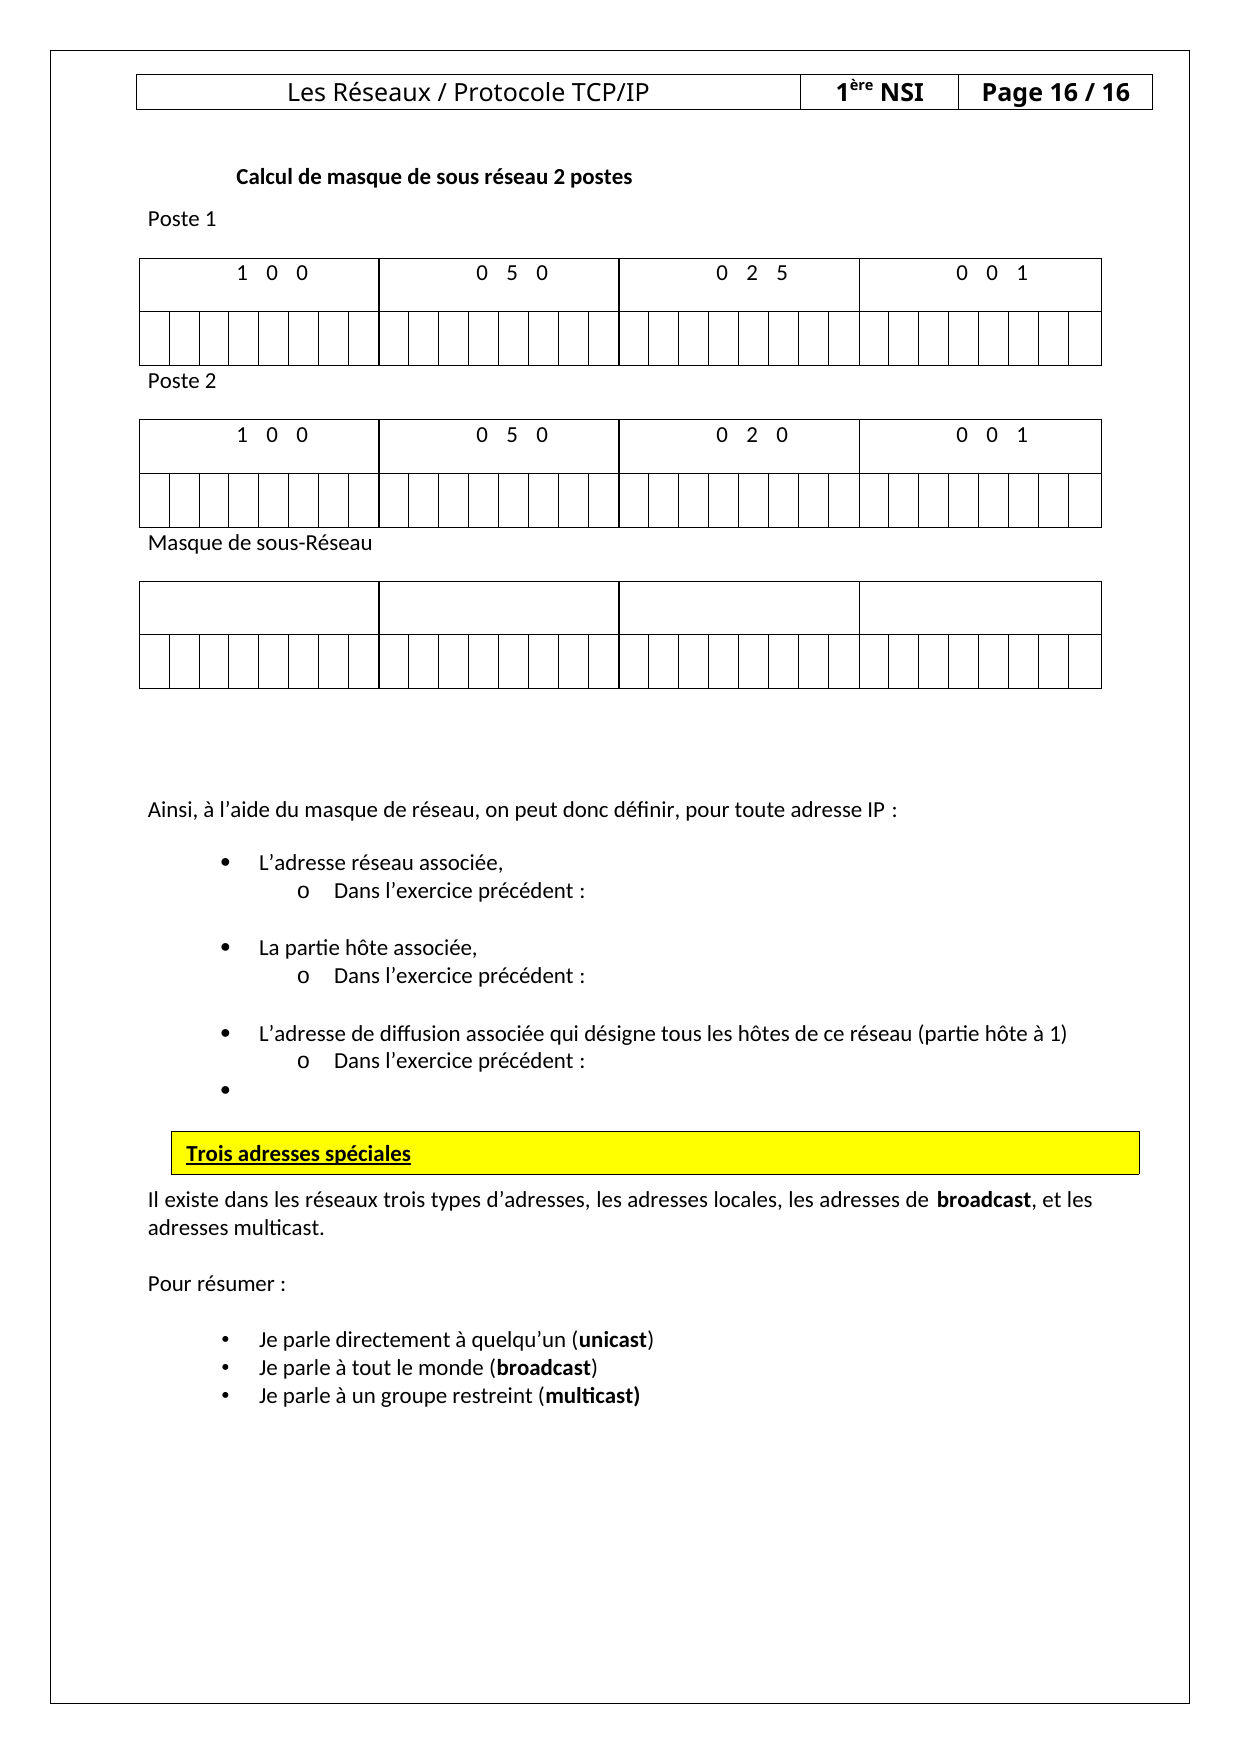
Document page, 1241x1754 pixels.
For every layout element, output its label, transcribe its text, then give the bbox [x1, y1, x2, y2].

table_header [380, 420, 409, 473]
table_cell [380, 474, 408, 527]
table_header [1069, 582, 1101, 634]
table_cell [889, 312, 918, 365]
table_cell [319, 474, 348, 527]
table_cell [949, 635, 978, 688]
table_cell [709, 635, 738, 688]
table_header [649, 259, 679, 311]
table_cell [739, 635, 768, 688]
table_header [649, 420, 679, 473]
table_header 0 [259, 420, 289, 473]
table_cell [1039, 635, 1068, 688]
table_cell [529, 312, 558, 365]
list Je parle à tout le monde (broadcast) [221, 1353, 1093, 1381]
table_cell [1009, 474, 1038, 527]
table_cell [919, 474, 948, 527]
table_cell [799, 474, 828, 527]
table_cell [499, 312, 528, 365]
table_cell [919, 312, 948, 365]
list L’adresse réseau associée, [221, 848, 1093, 876]
table_header [799, 420, 829, 473]
table_cell [620, 635, 648, 688]
table_cell [259, 312, 288, 365]
list Dans l’exercice précédent : [296, 961, 1093, 991]
table_header [349, 259, 378, 311]
table_cell [380, 312, 408, 365]
table_cell [949, 312, 978, 365]
table_header 1 [1009, 259, 1039, 311]
table_cell [529, 474, 558, 527]
table_cell [229, 474, 258, 527]
text Ainsi, à l’aide du masque de réseau, on peut donc définir, pour toute adresse IP : [148, 795, 1093, 823]
table_header 0 [979, 259, 1009, 311]
table_header 0 [529, 420, 559, 473]
table_cell [769, 474, 798, 527]
text Il existe dans les réseaux trois types d’adresses, les adresses locales, les adresses de broadcast, et les adresses multicast. [148, 1185, 1093, 1241]
table_header [620, 259, 649, 311]
table_header 0 [289, 420, 319, 473]
table_header [919, 582, 949, 634]
table_header 0 [289, 259, 319, 311]
table_header [889, 259, 919, 311]
table_header [860, 259, 889, 311]
table_header [559, 582, 589, 634]
table_cell [499, 635, 528, 688]
table_header 2 [739, 420, 769, 473]
table_cell [679, 635, 708, 688]
table_cell [140, 312, 169, 365]
table_header [1039, 420, 1069, 473]
table_cell [259, 474, 288, 527]
table_cell [649, 474, 678, 527]
table_cell [979, 635, 1008, 688]
table_cell [380, 635, 408, 688]
table_header [1069, 259, 1101, 311]
table_header [169, 582, 199, 634]
table_header 0 [709, 259, 739, 311]
table_cell [979, 474, 1008, 527]
table_cell [409, 312, 438, 365]
table_header [799, 582, 829, 634]
table_cell [559, 474, 588, 527]
table_cell [799, 312, 828, 365]
table_header 0 [529, 259, 559, 311]
table_cell [949, 474, 978, 527]
table_header [799, 259, 829, 311]
table_header [349, 420, 378, 473]
text Poste 2 [148, 366, 1093, 394]
table_header [829, 582, 859, 634]
table_header [889, 420, 919, 473]
table_cell [860, 312, 888, 365]
table_header [259, 582, 289, 634]
table_cell [889, 474, 918, 527]
table_cell [229, 312, 258, 365]
table_header 0 [709, 420, 739, 473]
list Je parle directement à quelqu’un (unicast) [221, 1325, 1093, 1353]
table_header 5 [499, 259, 529, 311]
table_header [409, 259, 439, 311]
table_header [469, 582, 499, 634]
table_cell [170, 635, 199, 688]
table_cell [620, 312, 648, 365]
table_cell [829, 312, 859, 365]
table_header [289, 582, 319, 634]
table_cell [349, 474, 378, 527]
table_cell [200, 635, 228, 688]
table_header [1069, 420, 1101, 473]
table_header 1 [229, 420, 259, 473]
table_cell [559, 635, 588, 688]
table_header [620, 582, 649, 634]
table_cell [200, 312, 228, 365]
table_cell [620, 474, 648, 527]
table_cell [860, 635, 888, 688]
table_cell [499, 474, 528, 527]
table_header [559, 259, 589, 311]
table_cell [529, 635, 558, 688]
table_header 2 [739, 259, 769, 311]
table_cell [1039, 474, 1068, 527]
table_header [919, 420, 949, 473]
table_cell [1069, 635, 1101, 688]
table_header [860, 582, 889, 634]
table_header [589, 582, 618, 634]
table_header [679, 582, 709, 634]
table_cell [799, 635, 828, 688]
table_header [529, 582, 559, 634]
table_header [439, 259, 469, 311]
table_cell [559, 312, 588, 365]
table_header 0 [469, 420, 499, 473]
table_header [1039, 582, 1069, 634]
table_cell [439, 474, 468, 527]
table_header [199, 259, 229, 311]
table_cell [649, 635, 678, 688]
text Calcul de masque de sous réseau 2 postes [148, 162, 1093, 191]
table_cell [589, 312, 618, 365]
table_cell [919, 635, 948, 688]
table_header 1 [1009, 420, 1039, 473]
table_cell [349, 312, 378, 365]
table_header [199, 582, 229, 634]
table_header [1039, 259, 1069, 311]
table_header [620, 420, 649, 473]
table_header 0 [259, 259, 289, 311]
table_cell [259, 635, 288, 688]
table_header [229, 582, 259, 634]
table_cell [979, 312, 1008, 365]
table_cell [889, 635, 918, 688]
table_header [829, 420, 859, 473]
table_cell [170, 312, 199, 365]
table_cell [469, 474, 498, 527]
table_header 0 [979, 420, 1009, 473]
table_header [140, 582, 169, 634]
list La partie hôte associée, [221, 933, 1093, 961]
list Je parle à un groupe restreint (multicast) [221, 1381, 1093, 1409]
table_header [380, 582, 409, 634]
table_cell [829, 474, 859, 527]
table_cell [589, 474, 618, 527]
table_cell [1009, 635, 1038, 688]
table_cell [319, 635, 348, 688]
table_cell [289, 635, 318, 688]
table_header 5 [499, 420, 529, 473]
table_header [589, 420, 618, 473]
table_header [169, 420, 199, 473]
table_header [679, 259, 709, 311]
table_cell [679, 474, 708, 527]
table_header [380, 259, 409, 311]
text Masque de sous-Réseau [148, 528, 1093, 556]
table_cell [170, 474, 199, 527]
table_header [649, 582, 679, 634]
table_cell [469, 635, 498, 688]
table_header 0 [949, 259, 979, 311]
table_header [169, 259, 199, 311]
table_header [979, 582, 1009, 634]
table_cell [649, 312, 678, 365]
table_header [140, 259, 169, 311]
table_header [439, 582, 469, 634]
table_header [409, 582, 439, 634]
table_cell [140, 474, 169, 527]
table_header [769, 582, 799, 634]
table_header [439, 420, 469, 473]
table_header [709, 582, 739, 634]
table_cell [409, 474, 438, 527]
list L’adresse de diffusion associée qui désigne tous les hôtes de ce réseau (partie hôte à 1) [221, 1019, 1093, 1047]
table_cell [140, 635, 169, 688]
table_cell [829, 635, 859, 688]
table_header [739, 582, 769, 634]
table_header [319, 420, 349, 473]
table_header 0 [949, 420, 979, 473]
table_cell [709, 474, 738, 527]
table_header [919, 259, 949, 311]
table_header [949, 582, 979, 634]
table_header 1 [229, 259, 259, 311]
table_cell [860, 474, 888, 527]
table_cell [289, 474, 318, 527]
list Dans l’exercice précédent : [296, 1047, 1093, 1076]
table_header 5 [769, 259, 799, 311]
table_header [889, 582, 919, 634]
table_cell [229, 635, 258, 688]
table_header [860, 420, 889, 473]
table_cell [1039, 312, 1068, 365]
table_cell [200, 474, 228, 527]
table_header [829, 259, 859, 311]
table_cell [739, 474, 768, 527]
table_header [409, 420, 439, 473]
text Pour résumer : [148, 1269, 1093, 1297]
table_cell [1069, 474, 1101, 527]
table_cell [679, 312, 708, 365]
table_cell [469, 312, 498, 365]
table_header 0 [469, 259, 499, 311]
table_cell [589, 635, 618, 688]
list Dans l’exercice précédent : [296, 876, 1093, 905]
table_header [140, 420, 169, 473]
table_cell [439, 635, 468, 688]
table_header [319, 582, 349, 634]
table_header [319, 259, 349, 311]
table_cell [289, 312, 318, 365]
table_header [1009, 582, 1039, 634]
table_cell [1069, 312, 1101, 365]
table_header [349, 582, 378, 634]
table_cell [769, 635, 798, 688]
table_header [499, 582, 529, 634]
table_cell [739, 312, 768, 365]
table_cell [319, 312, 348, 365]
table_header [559, 420, 589, 473]
text Poste 1 [148, 204, 1093, 232]
table_header [589, 259, 618, 311]
table_cell [1009, 312, 1038, 365]
table_header [679, 420, 709, 473]
table_cell [709, 312, 738, 365]
table_cell [409, 635, 438, 688]
table_cell [439, 312, 468, 365]
table_header 0 [769, 420, 799, 473]
table_cell [769, 312, 798, 365]
table_header [199, 420, 229, 473]
table_cell [349, 635, 378, 688]
